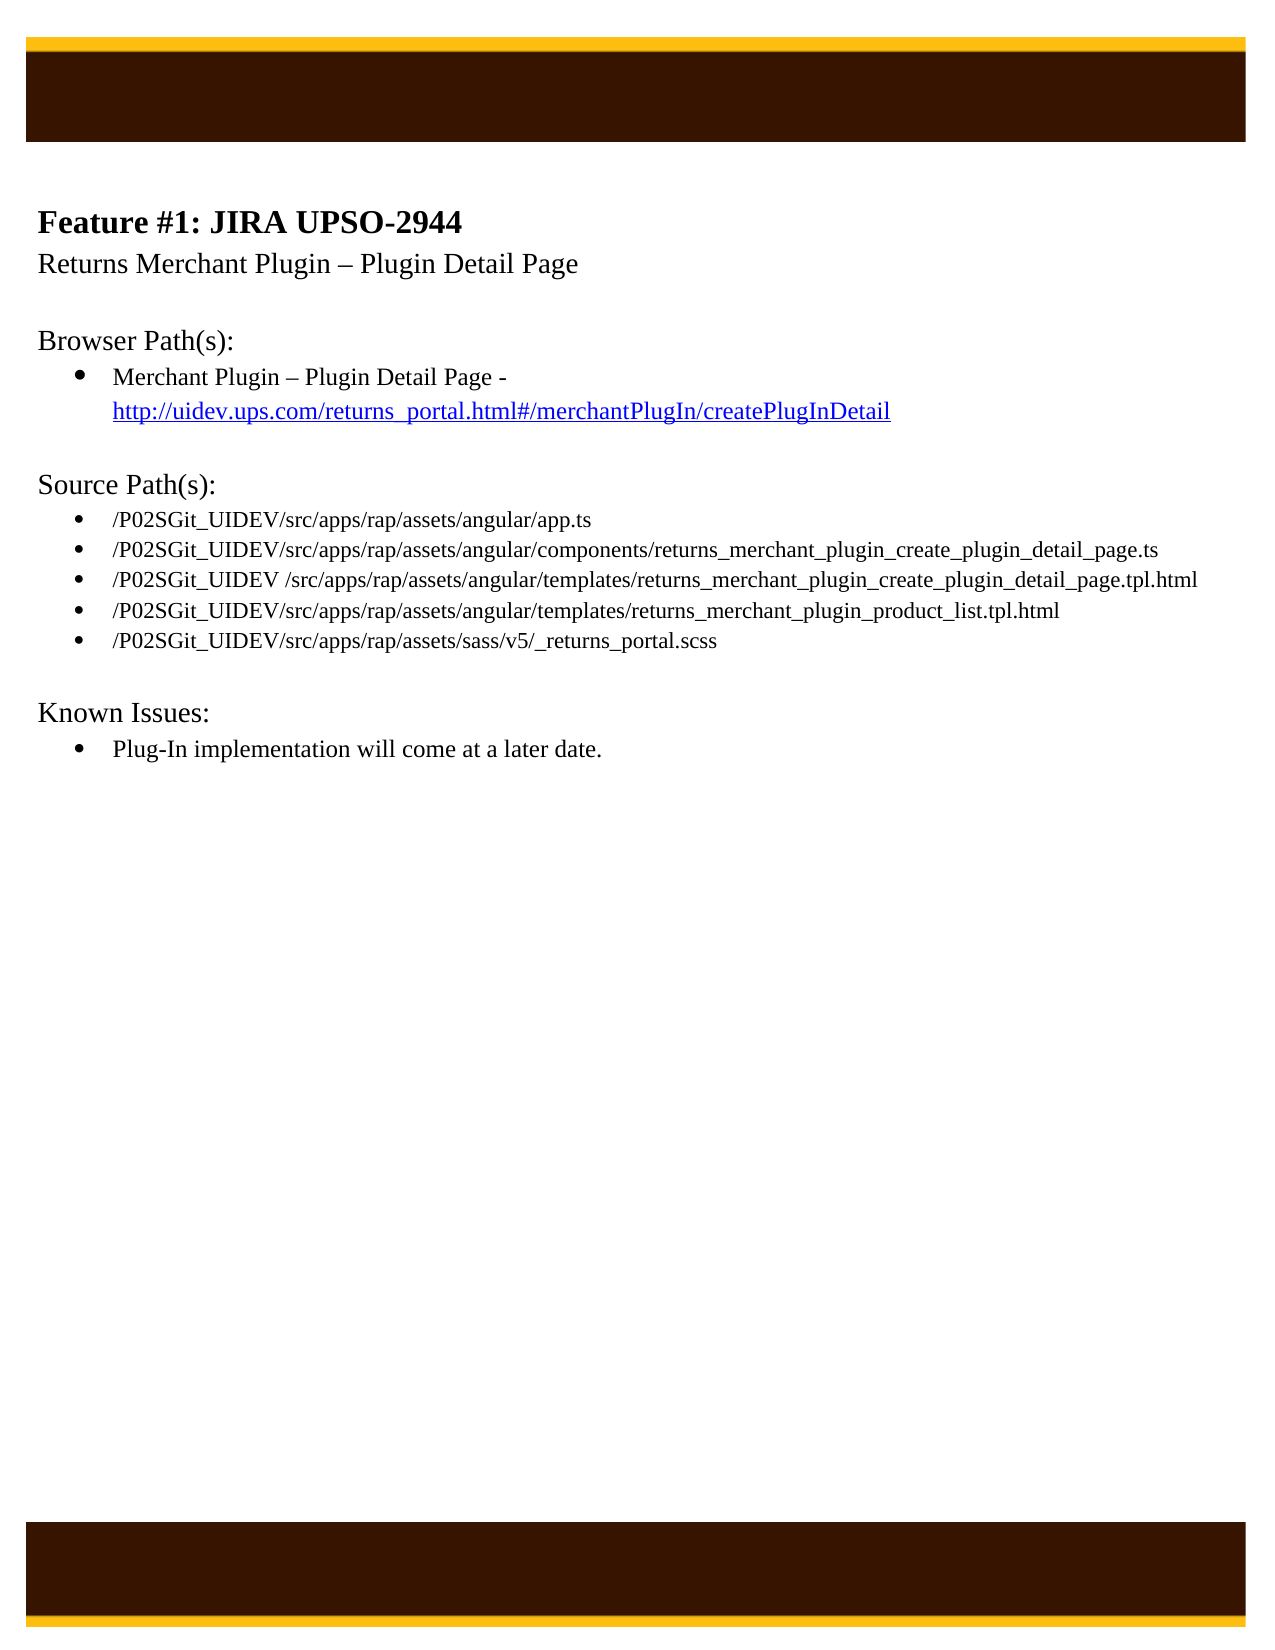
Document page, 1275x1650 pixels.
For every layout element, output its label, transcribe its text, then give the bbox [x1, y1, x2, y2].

text Returns Merchant Plugin – Plugin Detail Page [37, 246, 1237, 280]
list /P02SGit_UIDEV /src/apps/rap/assets/angular/templates/returns_merchant_plugin_create_plugin_detail_page.tpl.html [75, 566, 1237, 593]
list /P02SGit_UIDEV/src/apps/rap/assets/angular/templates/returns_merchant_plugin_product_list.tpl.html [75, 597, 1237, 623]
text Browser Path(s): [37, 323, 1237, 357]
text Source Path(s): [37, 467, 1237, 501]
list Plug-In implementation will come at a later date. [75, 734, 1237, 763]
list /P02SGit_UIDEV/src/apps/rap/assets/sass/v5/_returns_portal.scss [75, 627, 1237, 653]
list /P02SGit_UIDEV/src/apps/rap/assets/angular/app.ts [75, 506, 1237, 532]
list /P02SGit_UIDEV/src/apps/rap/assets/angular/components/returns_merchant_plugin_create_plugin_detail_page.ts [75, 536, 1237, 563]
picture [24, 1522, 1246, 1627]
picture [24, 37, 1246, 142]
text Feature #1: JIRA UPSO-2944 [37, 202, 1237, 241]
text Known Issues: [37, 696, 1237, 729]
list Merchant Plugin – Plugin Detail Page - http://uidev.ups.com/returns_portal.html#/merchantPlugIn/createPlugInDetail [75, 362, 1237, 425]
